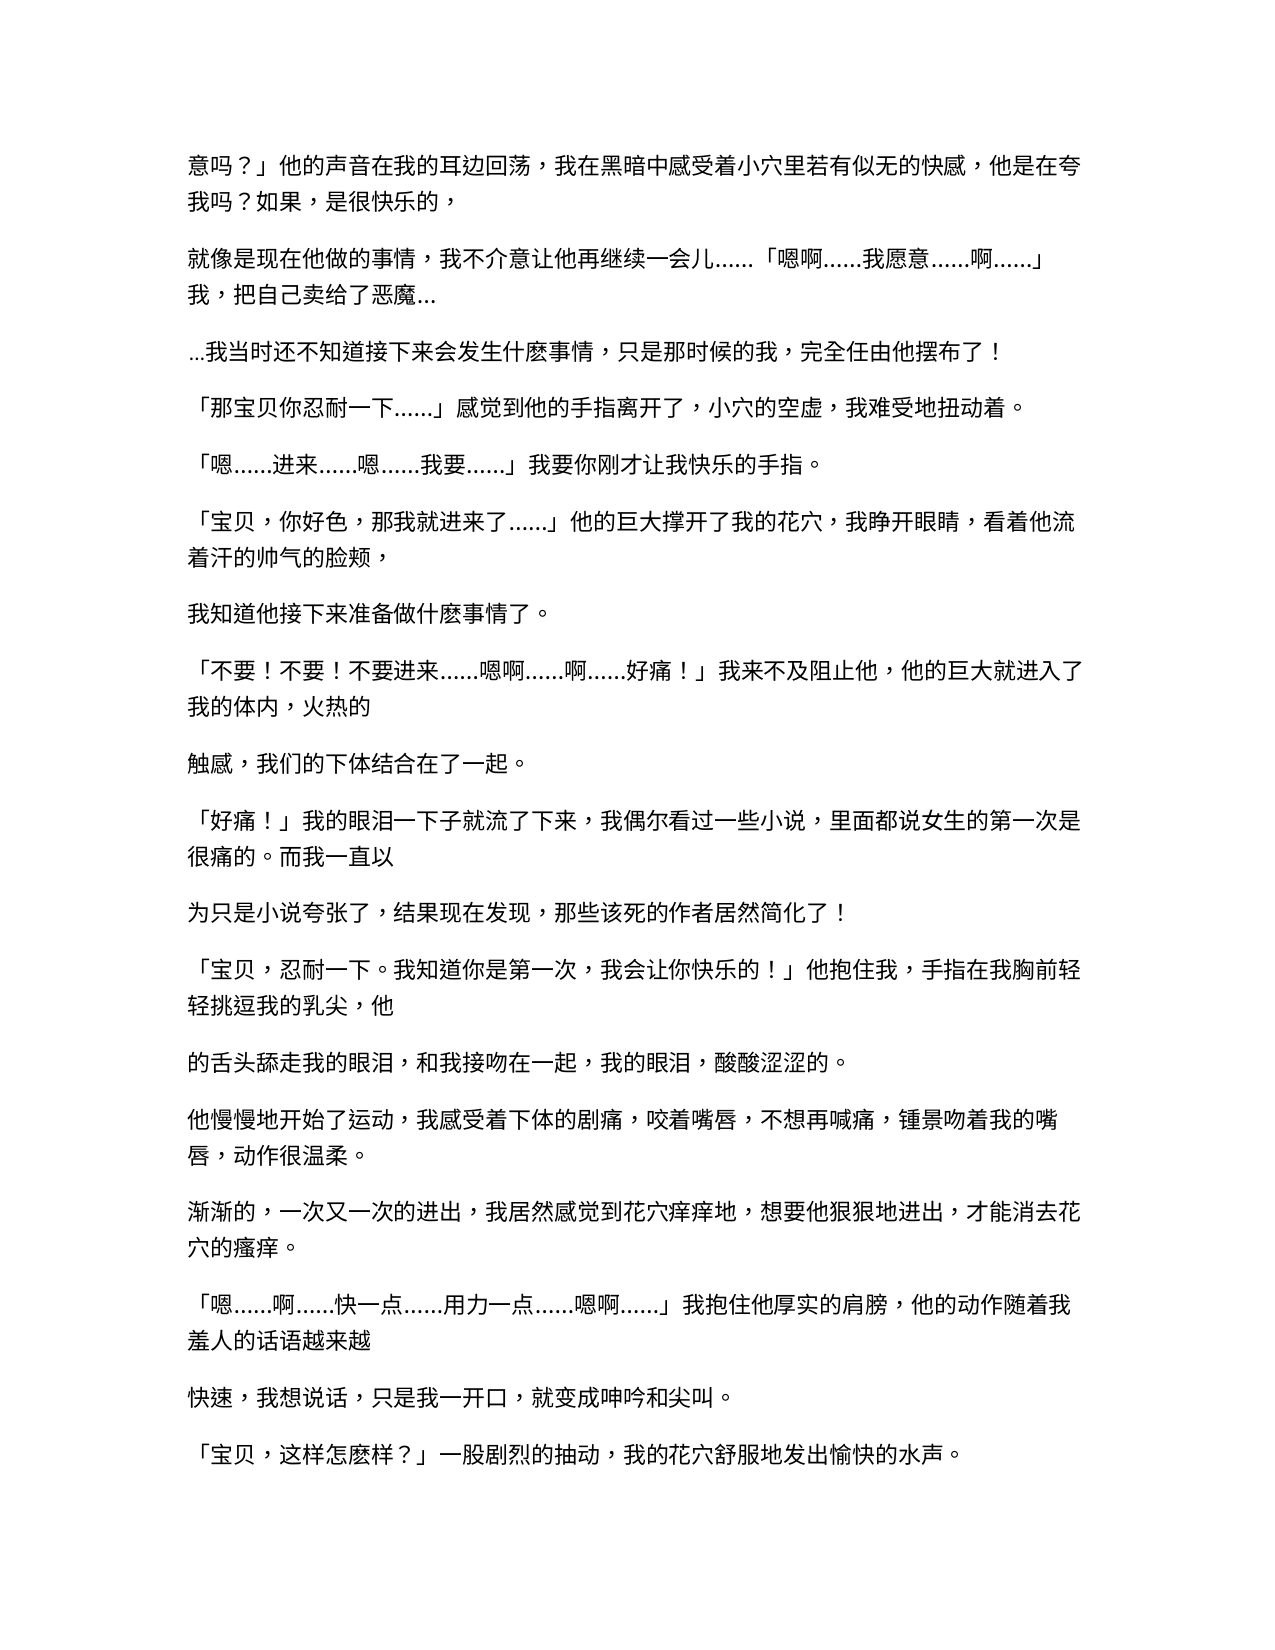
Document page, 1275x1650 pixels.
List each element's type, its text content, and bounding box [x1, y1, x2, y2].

text 「不要！不要！不要进来……嗯啊……啊……好痛！」我来不及阻止他，他的巨大就进入了我的体内，火热的 [187, 655, 1087, 722]
text 触感，我们的下体结合在了一起。 [187, 748, 1087, 779]
text 的舌头舔走我的眼泪，和我接吻在一起，我的眼泪，酸酸涩涩的。 [187, 1047, 1087, 1078]
text 就像是现在他做的事情，我不介意让他再继续一会儿……「嗯啊……我愿意……啊……」我，把自己卖给了恶魔… [187, 243, 1087, 310]
text …我当时还不知道接下来会发生什麽事情，只是那时候的我，完全任由他摆布了！ [187, 335, 1087, 367]
text 「宝贝，这样怎麽样？」一股剧烈的抽动，我的花穴舒服地发出愉快的水声。 [187, 1438, 1087, 1470]
text 「嗯……进来……嗯……我要……」我要你刚才让我快乐的手指。 [187, 449, 1087, 480]
text 渐渐的，一次又一次的进出，我居然感觉到花穴痒痒地，想要他狠狠地进出，才能消去花穴的瘙痒。 [187, 1196, 1087, 1263]
text 「那宝贝你忍耐一下……」感觉到他的手指离开了，小穴的空虚，我难受地扭动着。 [187, 392, 1087, 423]
text 「嗯……啊……快一点……用力一点……嗯啊……」我抱住他厚实的肩膀，他的动作随着我羞人的话语越来越 [187, 1289, 1087, 1356]
text 「宝贝，你好色，那我就进来了……」他的巨大撑开了我的花穴，我睁开眼睛，看着他流着汗的帅气的脸颊， [187, 506, 1087, 573]
text 我知道他接下来准备做什麽事情了。 [187, 598, 1087, 630]
text 为只是小说夸张了，结果现在发现，那些该死的作者居然简化了！ [187, 897, 1087, 929]
text 他慢慢地开始了运动，我感受着下体的剧痛，咬着嘴唇，不想再喊痛，锺景吻着我的嘴唇，动作很温柔。 [187, 1104, 1087, 1171]
text 「好痛！」我的眼泪一下子就流了下来，我偶尔看过一些小说，里面都说女生的第一次是很痛的。而我一直以 [187, 805, 1087, 872]
text 快速，我想说话，只是我一开口，就变成呻吟和尖叫。 [187, 1382, 1087, 1413]
text 「宝贝，忍耐一下。我知道你是第一次，我会让你快乐的！」他抱住我，手指在我胸前轻轻挑逗我的乳尖，他 [187, 954, 1087, 1021]
text 意吗？」他的声音在我的耳边回荡，我在黑暗中感受着小穴里若有似无的快感，他是在夸我吗？如果，是很快乐的， [187, 150, 1087, 217]
